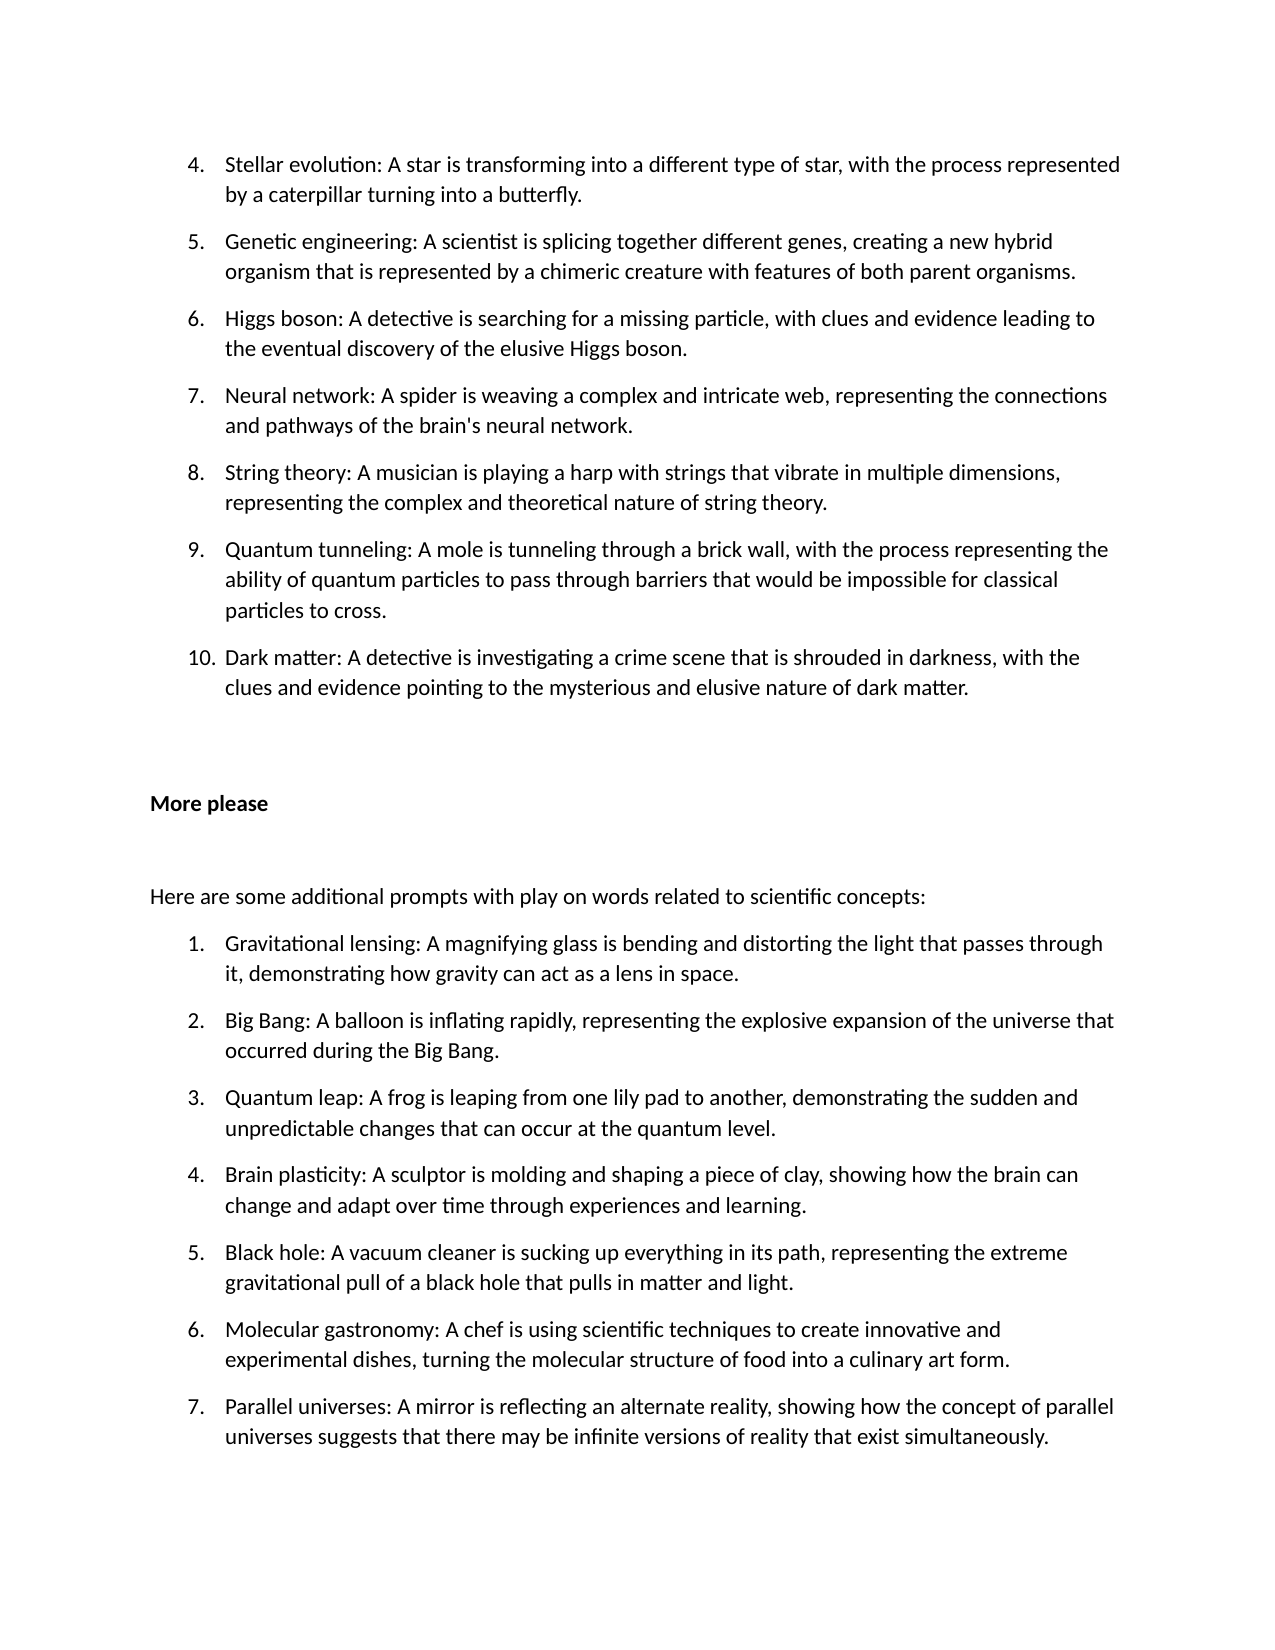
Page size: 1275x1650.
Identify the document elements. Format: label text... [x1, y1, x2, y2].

list String theory: A musician is playing a harp with strings that vibrate in multiple dimensions, representing the complex and theoretical nature of string theory. [187, 458, 1125, 517]
list Molecular gastronomy: A chef is using scientific techniques to create innovative and experimental dishes, turning the molecular structure of food into a culinary art form. [187, 1315, 1125, 1373]
list Genetic engineering: A scientist is splicing together different genes, creating a new hybrid organism that is represented by a chimeric creature with features of both parent organisms. [187, 227, 1125, 285]
list Quantum tunneling: A mole is tunneling through a brick wall, with the process representing the ability of quantum particles to pass through barriers that would be impossible for classical particles to cross. [187, 535, 1125, 624]
list Stellar evolution: A star is transforming into a different type of star, with the process represented by a caterpillar turning into a butterfly. [187, 150, 1125, 208]
list Black hole: A vacuum cleaner is sucking up everything in its path, representing the extreme gravitational pull of a black hole that pulls in matter and light. [187, 1238, 1125, 1296]
list Dark matter: A detective is investigating a crime scene that is shrouded in darkness, with the clues and evidence pointing to the mysterious and elusive nature of dark matter. [187, 643, 1125, 701]
list Parallel universes: A mirror is reflecting an alternate reality, showing how the concept of parallel universes suggests that there may be infinite versions of reality that exist simultaneously. [187, 1392, 1125, 1450]
list Gravitational lensing: A magnifying glass is bending and distorting the light that passes through it, demonstrating how gravity can act as a lens in space. [187, 929, 1125, 988]
list Big Bang: A balloon is inflating rapidly, representing the explosive expansion of the universe that occurred during the Big Bang. [187, 1006, 1125, 1065]
text Here are some additional prompts with play on words related to scientific concepts: [150, 882, 1125, 911]
list Neural network: A spider is weaving a complex and intricate web, representing the connections and pathways of the brain's neural network. [187, 381, 1125, 439]
list Quantum leap: A frog is leaping from one lily pad to another, demonstrating the sudden and unpredictable changes that can occur at the quantum level. [187, 1083, 1125, 1142]
text More please [150, 789, 1125, 817]
list Higgs boson: A detective is searching for a missing particle, with clues and evidence leading to the eventual discovery of the elusive Higgs boson. [187, 304, 1125, 362]
list Brain plasticity: A sculptor is molding and shaping a piece of clay, showing how the brain can change and adapt over time through experiences and learning. [187, 1161, 1125, 1219]
